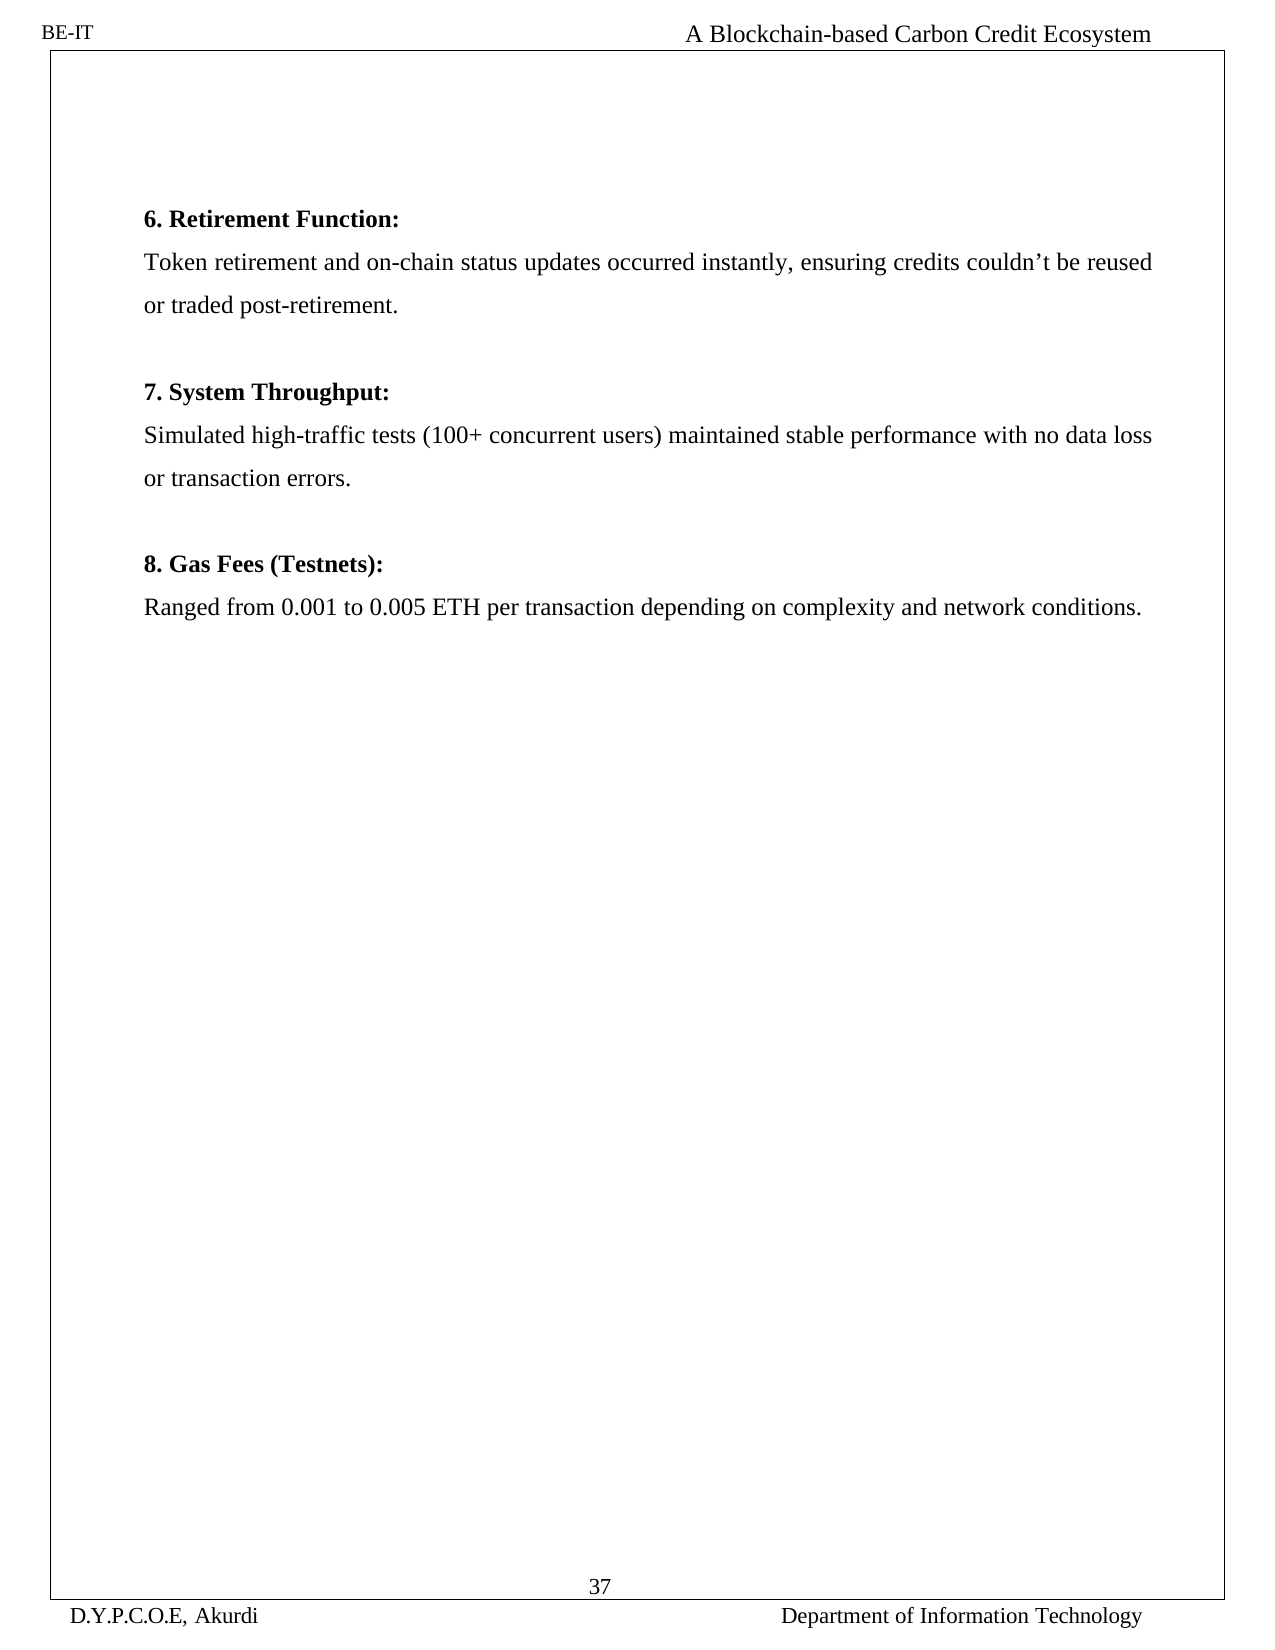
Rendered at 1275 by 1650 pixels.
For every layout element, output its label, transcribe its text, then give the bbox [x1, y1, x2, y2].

list System Throughput: [144, 377, 1154, 406]
text Token retirement and on-chain status updates occurred instantly, ensuring credits couldn’t be reused or traded post-retirement. [144, 247, 1154, 319]
list Gas Fees (Testnets): [144, 549, 1154, 578]
list Retirement Function: [144, 204, 1154, 233]
text Simulated high-traffic tests (100+ concurrent users) maintained stable performance with no data loss or transaction errors. [144, 420, 1154, 492]
text Ranged from 0.001 to 0.005 ETH per transaction depending on complexity and network conditions. [144, 592, 1154, 621]
